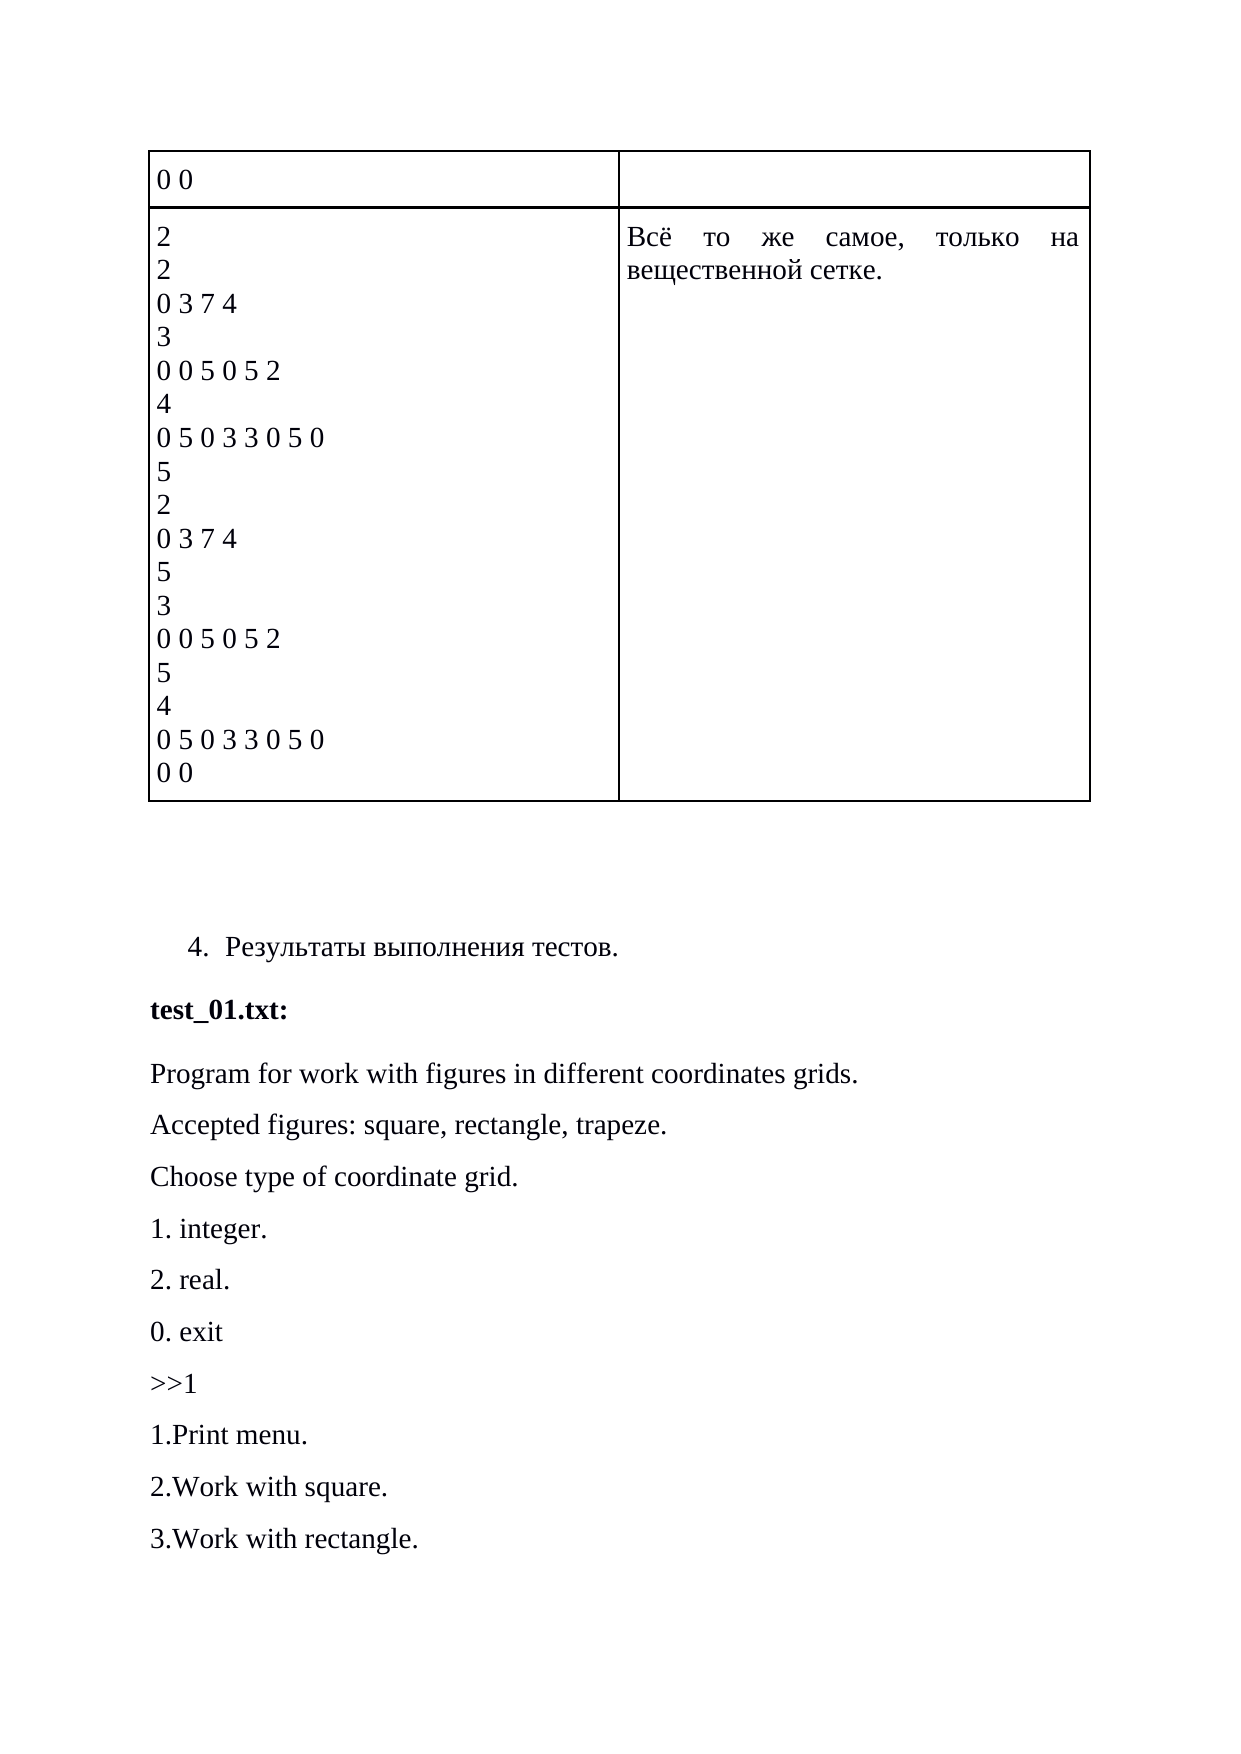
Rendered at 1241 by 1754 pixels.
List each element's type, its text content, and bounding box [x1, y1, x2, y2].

text Accepted figures: square, rectangle, trapeze. [150, 1107, 1090, 1141]
text 2. real. [150, 1262, 1090, 1296]
text >>1 [150, 1366, 1090, 1399]
text 2.Work with square. [150, 1469, 1090, 1503]
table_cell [150, 152, 618, 206]
text 0. exit [150, 1314, 1090, 1348]
text 1.Print menu. [150, 1417, 1090, 1451]
table_cell Всё то же самое, только на вещественной сетке. [620, 209, 1089, 799]
text 3.Work with rectangle. [150, 1521, 1090, 1554]
list Результаты выполнения тестов. [187, 929, 1090, 962]
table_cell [620, 152, 1089, 206]
text test_01.txt: [150, 992, 1090, 1026]
text Choose type of coordinate grid. [150, 1159, 1090, 1193]
text Program for work with figures in different coordinates grids. [150, 1056, 1090, 1089]
table_cell 2 2 0 3 7 4 3 0 0 5 0 5 2 4 0 5 0 3 3 0 5 0 5 2 0 3 7 4 5 3 0 0 5 0 5 2 5 4 0 5 0 3 3 0 5 0 0 0 [150, 209, 618, 799]
text 1. integer. [150, 1211, 1090, 1244]
